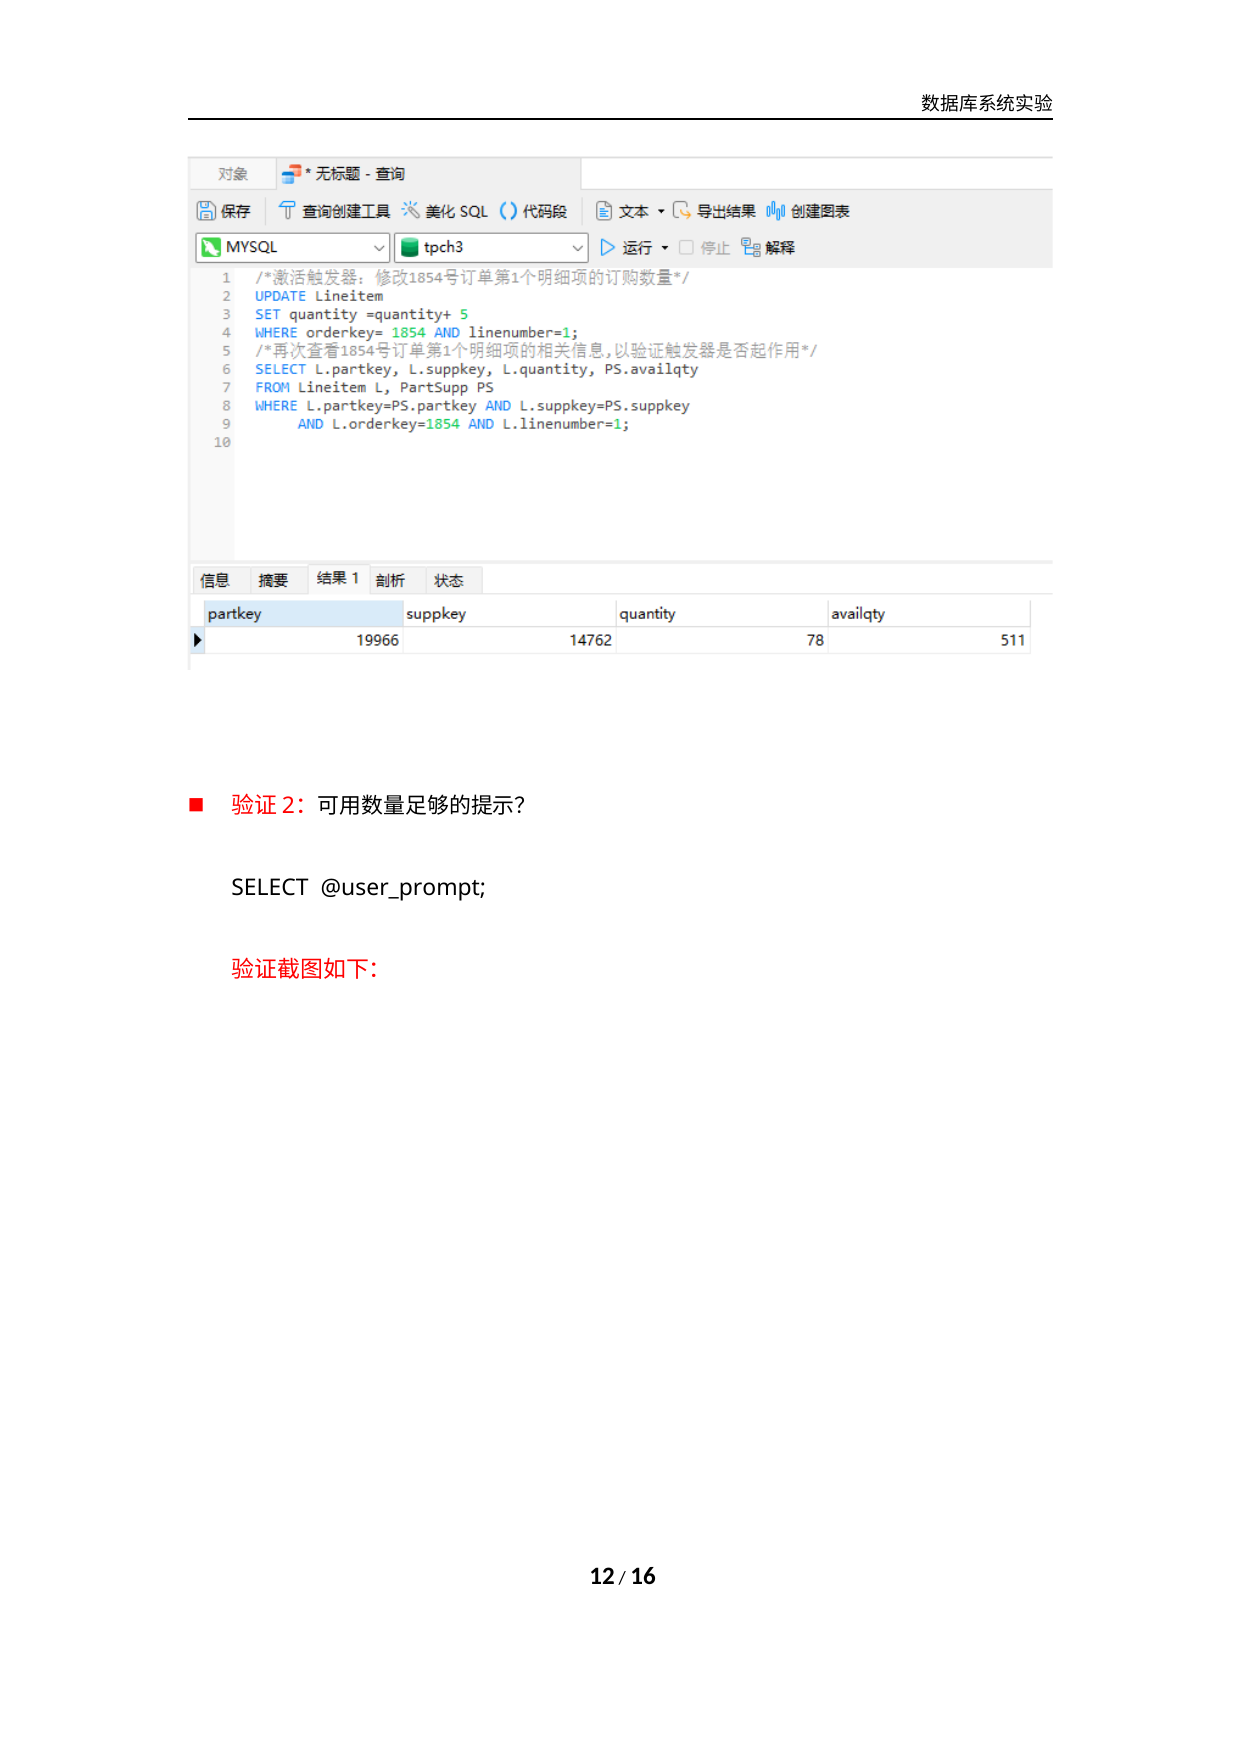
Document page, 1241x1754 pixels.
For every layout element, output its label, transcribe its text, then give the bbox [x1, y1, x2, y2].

text SELECT @user_prompt; [231, 870, 1053, 902]
list 验证2：可用数量足够的提示？ [187, 772, 1053, 837]
text 验证截图如下： [231, 935, 1053, 1000]
picture [187, 156, 1053, 670]
